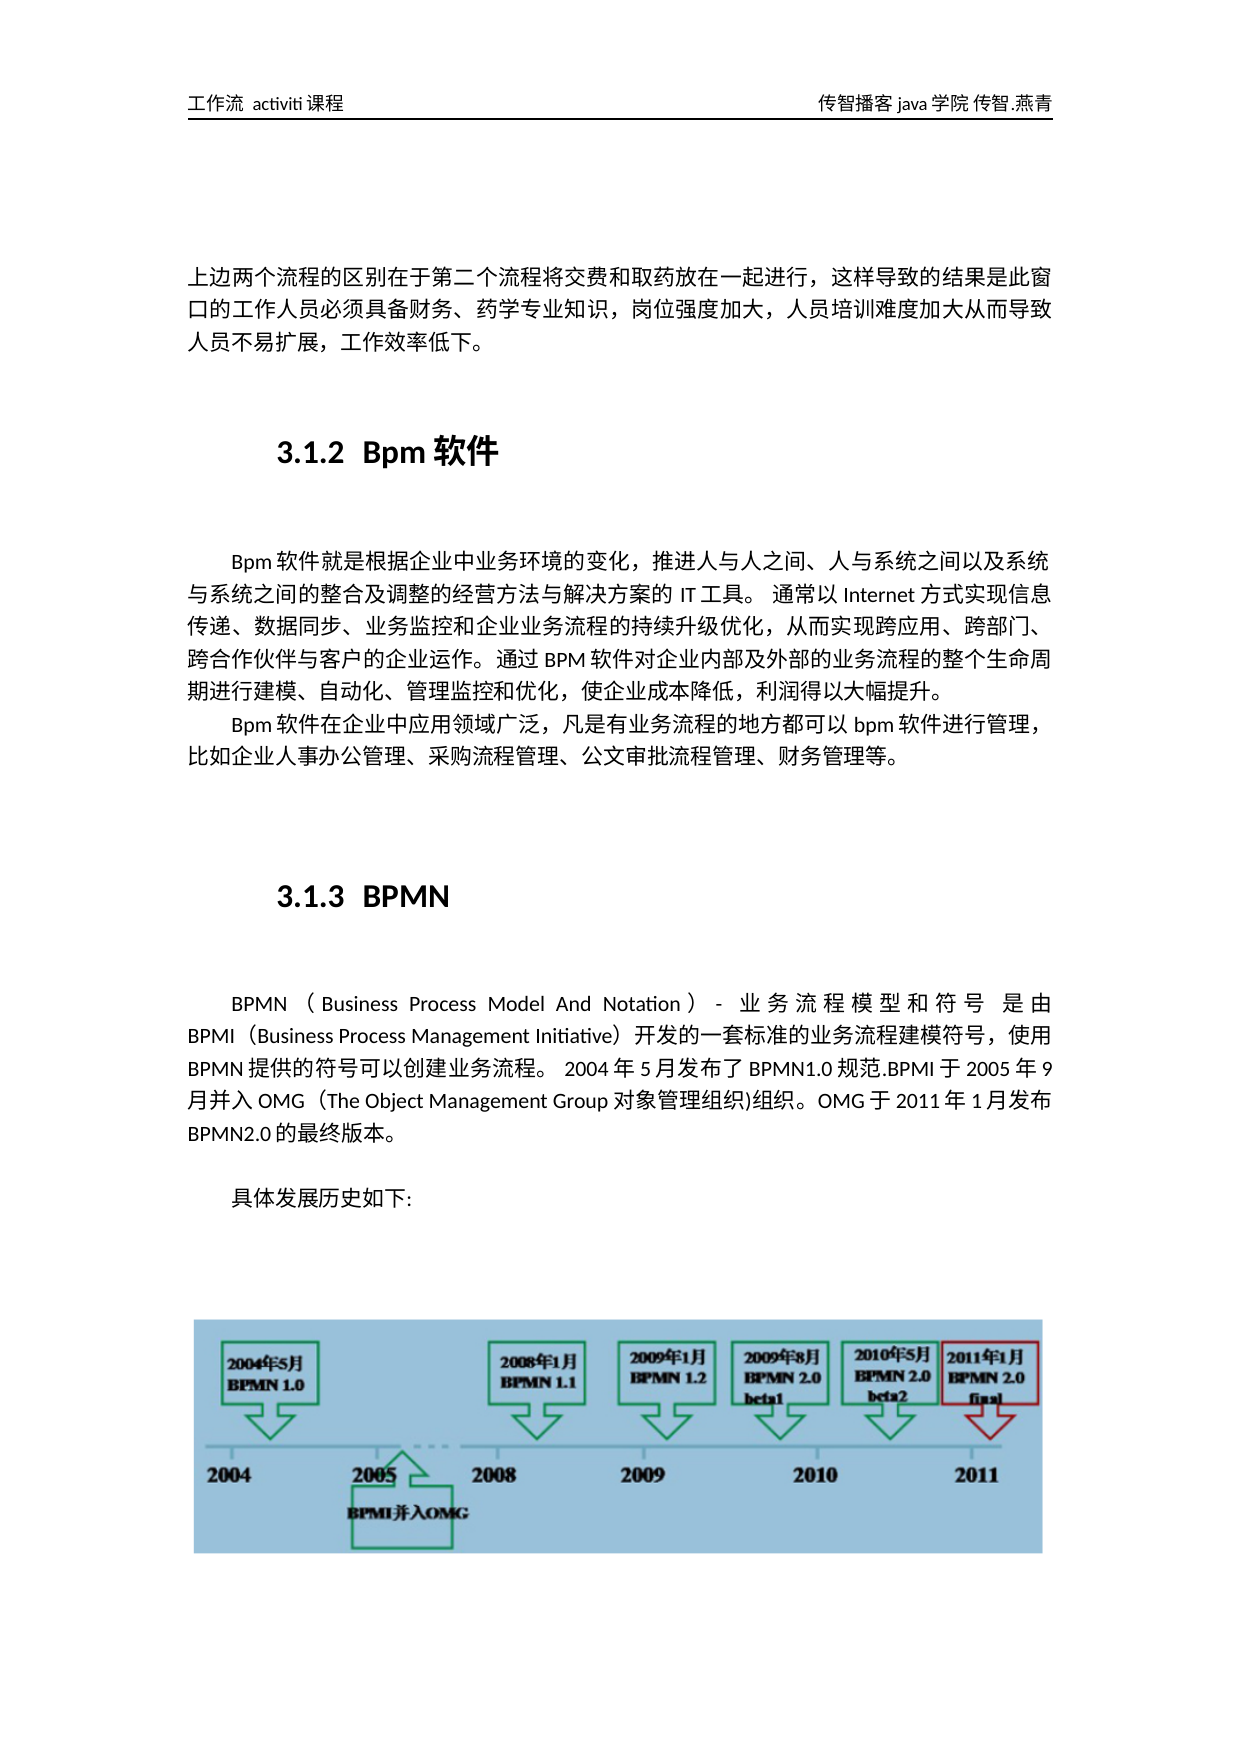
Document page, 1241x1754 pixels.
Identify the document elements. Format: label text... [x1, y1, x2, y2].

text 具体发展历史如下: [187, 1180, 1053, 1213]
subtitle BPMN [276, 863, 1053, 928]
text Bpm软件就是根据企业中业务环境的变化，推进人与人之间、人与系统之间以及系统与系统之间的整合及调整的经营方法与解决方案的IT工具。 通常以Internet方式实现信息传递、数据同步、业务监控和企业业务流程的持续升级优化，从而实现跨应用、跨部门、跨合作伙伴与客户的企业运作。通过BPM软件对企业内部及外部的业务流程的整个生命周期进行建模、自动化、管理监控和优化，使企业成本降低，利润得以大幅提升。 [187, 544, 1053, 706]
text Bpm软件在企业中应用领域广泛，凡是有业务流程的地方都可以bpm软件进行管理，比如企业人事办公管理、采购流程管理、公文审批流程管理、财务管理等。 [187, 706, 1053, 771]
text 上边两个流程的区别在于第二个流程将交费和取药放在一起进行，这样导致的结果是此窗口的工作人员必须具备财务、药学专业知识，岗位强度加大，人员培训难度加大从而导致人员不易扩展，工作效率低下。 [187, 259, 1053, 357]
picture [187, 1315, 1053, 1565]
subtitle Bpm软件 [276, 417, 1053, 482]
text BPMN（Business Process Model And Notation）- 业务流程模型和符号 是由BPMI（Business Process Management Initiative）开发的一套标准的业务流程建模符号，使用BPMN提供的符号可以创建业务流程。 2004年5月发布了BPMN1.0规范.BPMI于2005年9月并入OMG（The Object Management Group对象管理组织)组织。OMG于2011年1月发布BPMN2.0的最终版本。 [187, 985, 1053, 1148]
